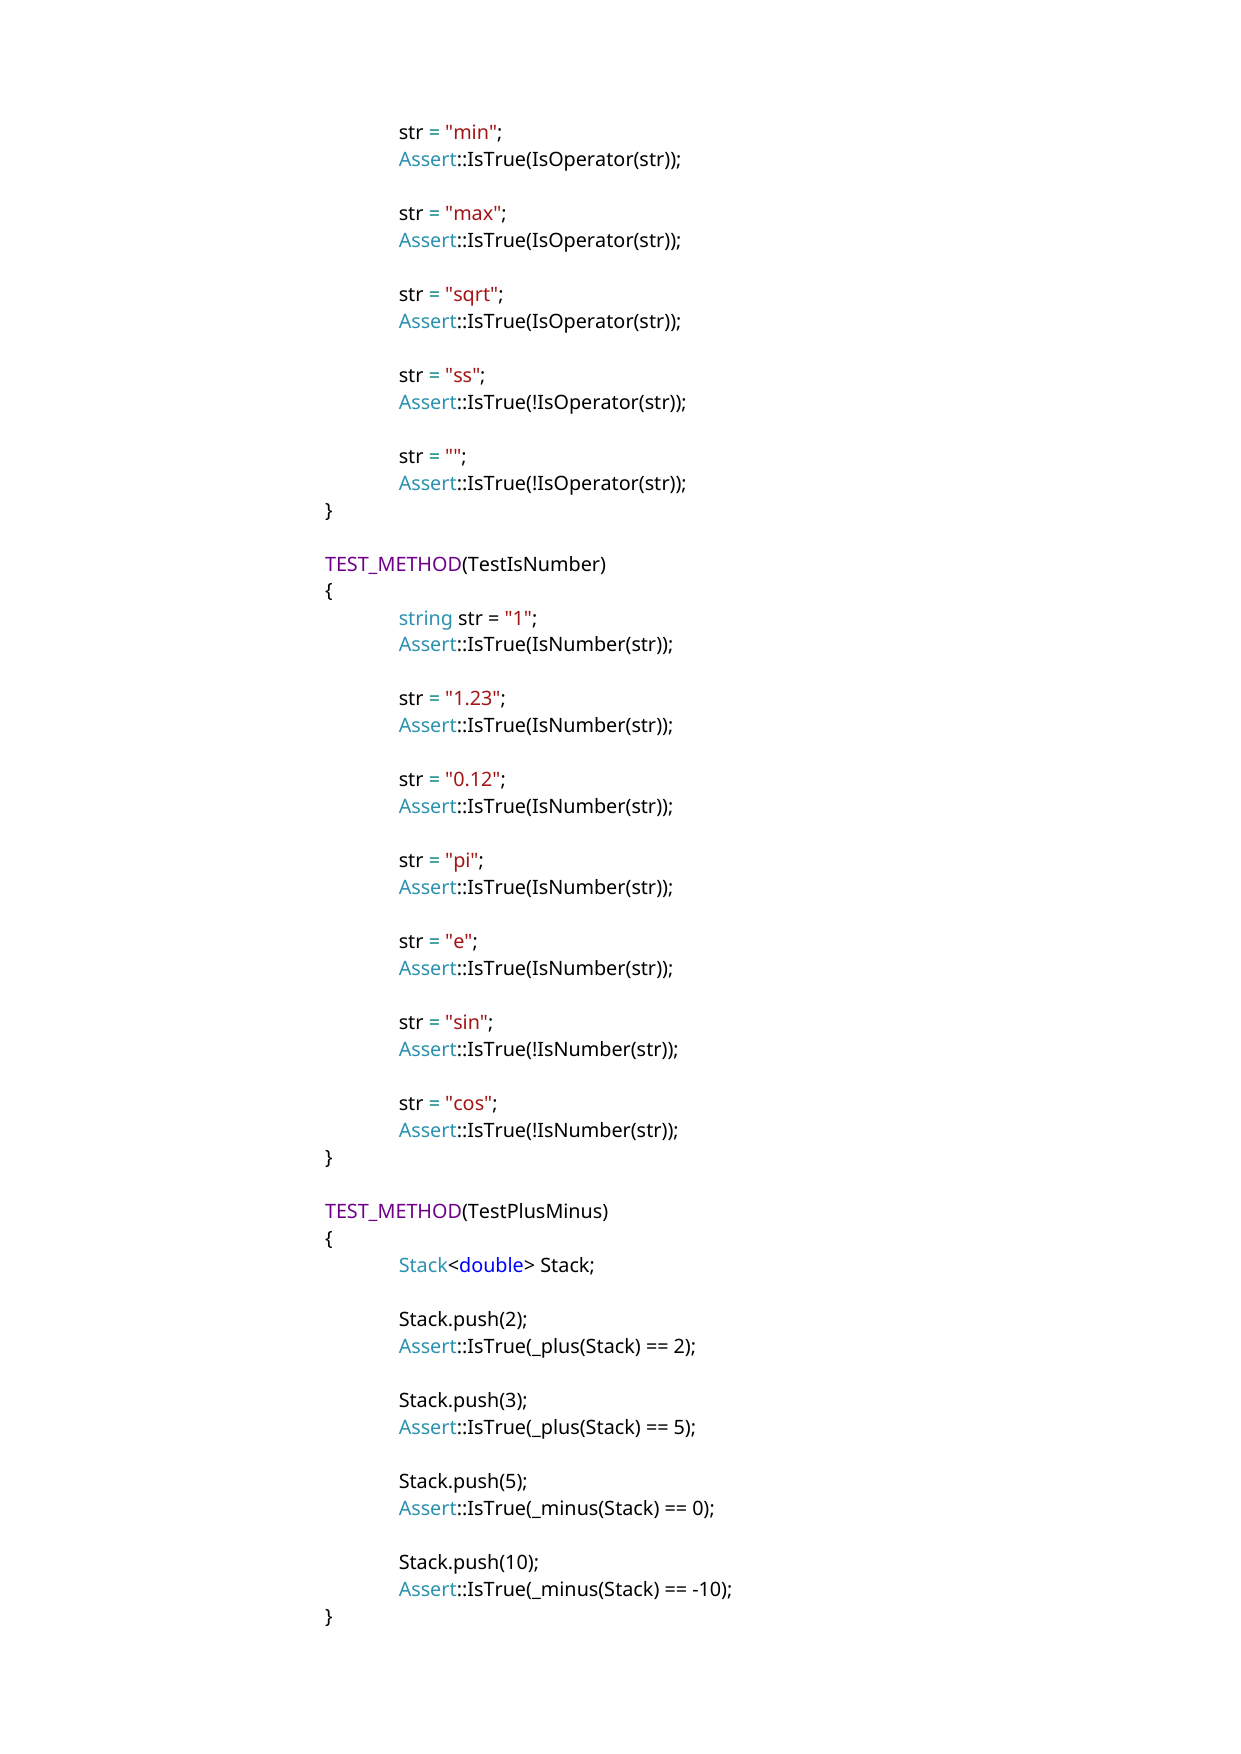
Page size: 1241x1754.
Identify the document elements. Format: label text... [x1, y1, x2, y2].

text { [177, 1224, 1152, 1251]
text Assert::IsTrue(_plus(Stack) == 2); [177, 1332, 1152, 1359]
text Assert::IsTrue(IsOperator(str)); [177, 226, 1152, 253]
text str = "sin"; [177, 1008, 1152, 1035]
text Assert::IsTrue(_plus(Stack) == 5); [177, 1413, 1152, 1440]
text Assert::IsTrue(_minus(Stack) == -10); [177, 1575, 1152, 1602]
text { [177, 577, 1152, 604]
text Assert::IsTrue(IsNumber(str)); [177, 793, 1152, 819]
text } [177, 496, 1152, 523]
text str = "cos"; [177, 1089, 1152, 1116]
text } [177, 1143, 1152, 1170]
text str = ""; [177, 442, 1152, 469]
text str = "e"; [177, 927, 1152, 954]
text Assert::IsTrue(IsNumber(str)); [177, 712, 1152, 739]
text Assert::IsTrue(IsNumber(str)); [177, 873, 1152, 901]
text Stack.push(3); [177, 1386, 1152, 1413]
text Assert::IsTrue(IsOperator(str)); [177, 307, 1152, 334]
text Assert::IsTrue(IsNumber(str)); [177, 631, 1152, 658]
text str = "1.23"; [177, 685, 1152, 712]
text str = "ss"; [177, 361, 1152, 388]
text str = "0.12"; [177, 766, 1152, 793]
text str = "max"; [177, 199, 1152, 226]
text Assert::IsTrue(!IsOperator(str)); [177, 469, 1152, 496]
text Stack<double> Stack; [177, 1251, 1152, 1278]
text Stack.push(10); [177, 1548, 1152, 1575]
text str = "pi"; [177, 847, 1152, 873]
text Assert::IsTrue(_minus(Stack) == 0); [177, 1494, 1152, 1521]
text Stack.push(5); [177, 1467, 1152, 1494]
text str = "min"; [177, 118, 1152, 145]
text Assert::IsTrue(IsNumber(str)); [177, 954, 1152, 981]
text Assert::IsTrue(IsOperator(str)); [177, 145, 1152, 172]
text TEST_METHOD(TestIsNumber) [177, 550, 1152, 577]
text Assert::IsTrue(!IsOperator(str)); [177, 388, 1152, 415]
text Stack.push(2); [177, 1305, 1152, 1332]
text Assert::IsTrue(!IsNumber(str)); [177, 1116, 1152, 1143]
text string str = "1"; [177, 604, 1152, 631]
text str = "sqrt"; [177, 280, 1152, 307]
text TEST_METHOD(TestPlusMinus) [177, 1197, 1152, 1224]
text Assert::IsTrue(!IsNumber(str)); [177, 1035, 1152, 1062]
text } [177, 1602, 1152, 1629]
